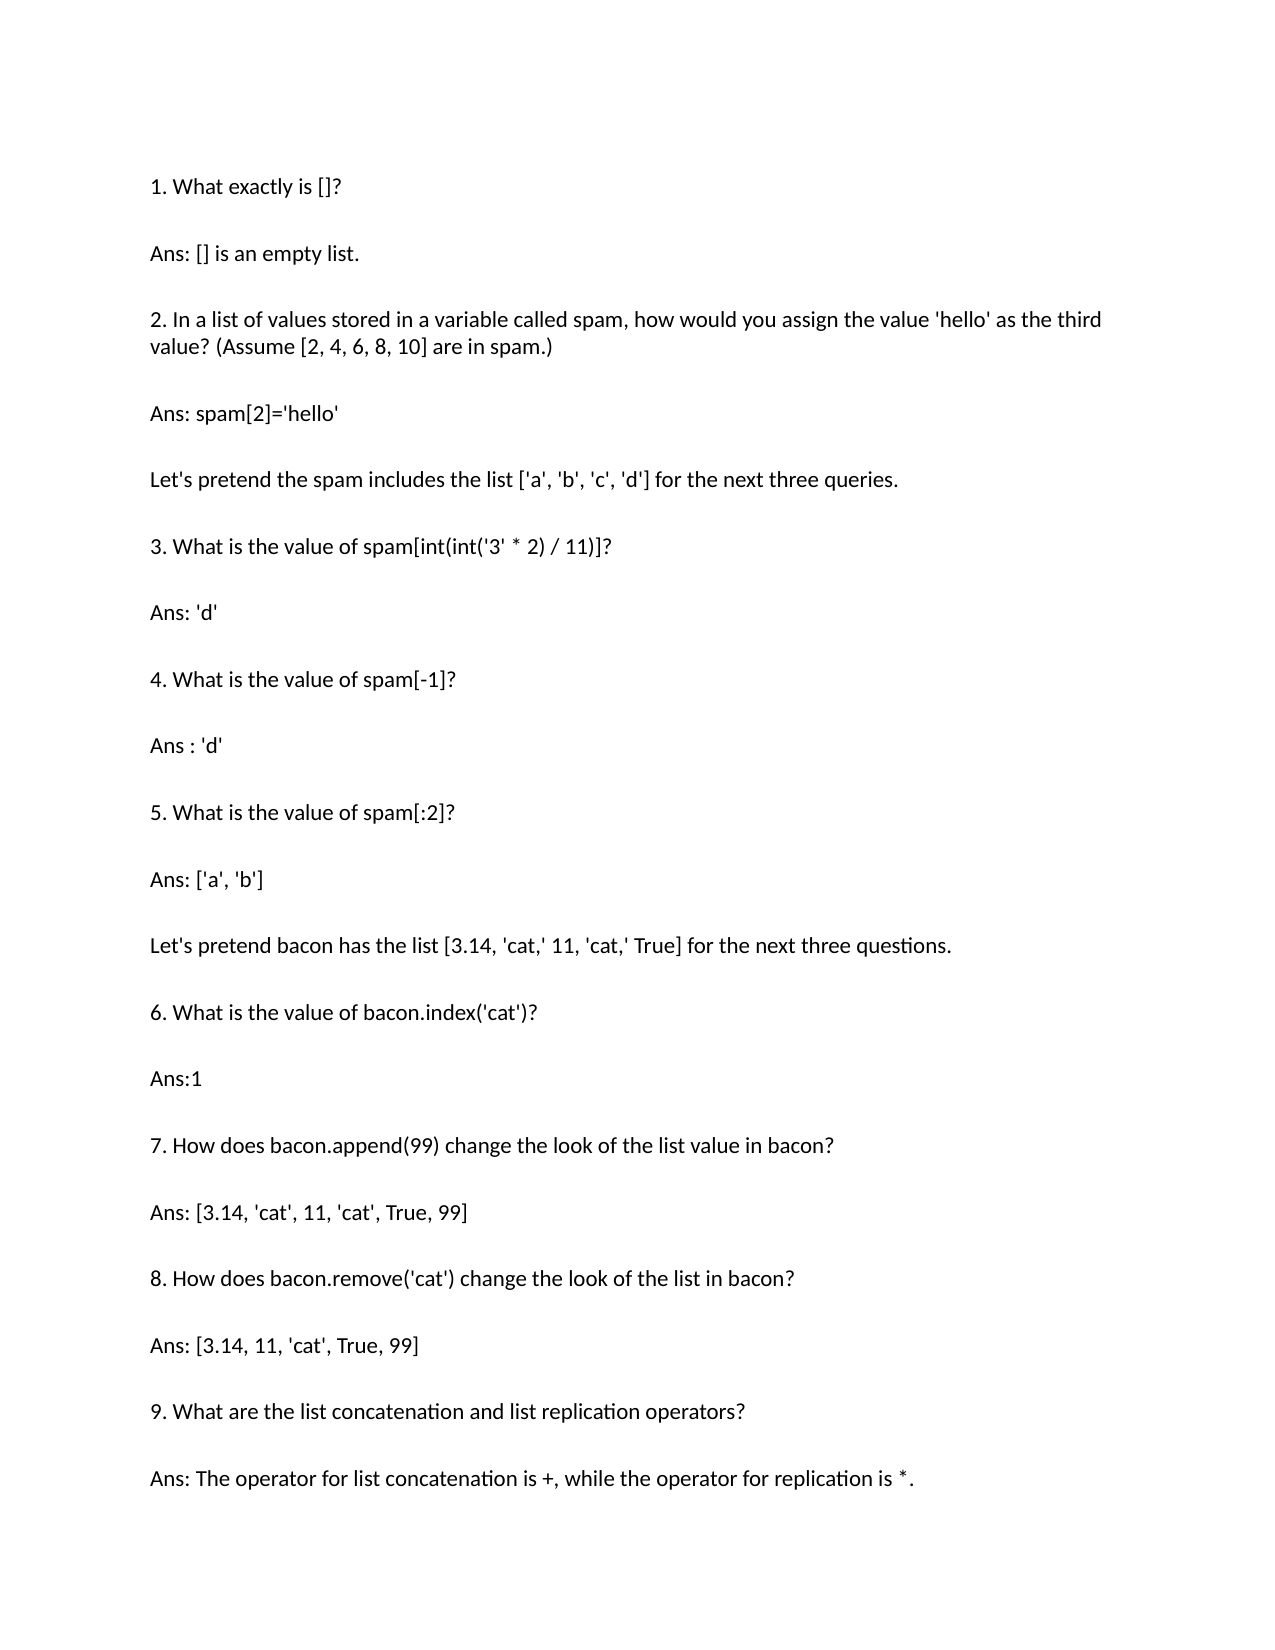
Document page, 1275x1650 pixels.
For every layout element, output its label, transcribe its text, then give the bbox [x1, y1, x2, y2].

text Ans: [3.14, 'cat', 11, 'cat', True, 99] [150, 1198, 1125, 1225]
text 2. In a list of values stored in a variable called spam, how would you assign the value 'hello' as the third value? (Assume [2, 4, 6, 8, 10] are in spam.) [150, 306, 1125, 360]
text 1. What exactly is []? [150, 173, 1125, 200]
text Ans: [] is an empty list. [150, 239, 1125, 266]
text Ans: ['a', 'b'] [150, 866, 1125, 892]
text 7. How does bacon.append(99) change the look of the list value in bacon? [150, 1132, 1125, 1159]
text Let's pretend bacon has the list [3.14, 'cat,' 11, 'cat,' True] for the next three questions. [150, 932, 1125, 959]
text 5. What is the value of spam[:2]? [150, 799, 1125, 826]
text Ans: 'd' [150, 599, 1125, 626]
text Ans: [3.14, 11, 'cat', True, 99] [150, 1331, 1125, 1358]
text Ans : 'd' [150, 732, 1125, 759]
text Ans: The operator for list concatenation is +, while the operator for replication is *. [150, 1464, 1125, 1492]
text Ans: spam[2]='hello' [150, 399, 1125, 427]
text Ans:1 [150, 1065, 1125, 1092]
text Let's pretend the spam includes the list ['a', 'b', 'c', 'd'] for the next three queries. [150, 466, 1125, 493]
text 4. What is the value of spam[-1]? [150, 666, 1125, 693]
text 8. How does bacon.remove('cat') change the look of the list in bacon? [150, 1265, 1125, 1292]
text 9. What are the list concatenation and list replication operators? [150, 1398, 1125, 1425]
text 6. What is the value of bacon.index('cat')? [150, 999, 1125, 1026]
text 3. What is the value of spam[int(int('3' * 2) / 11)]? [150, 533, 1125, 560]
